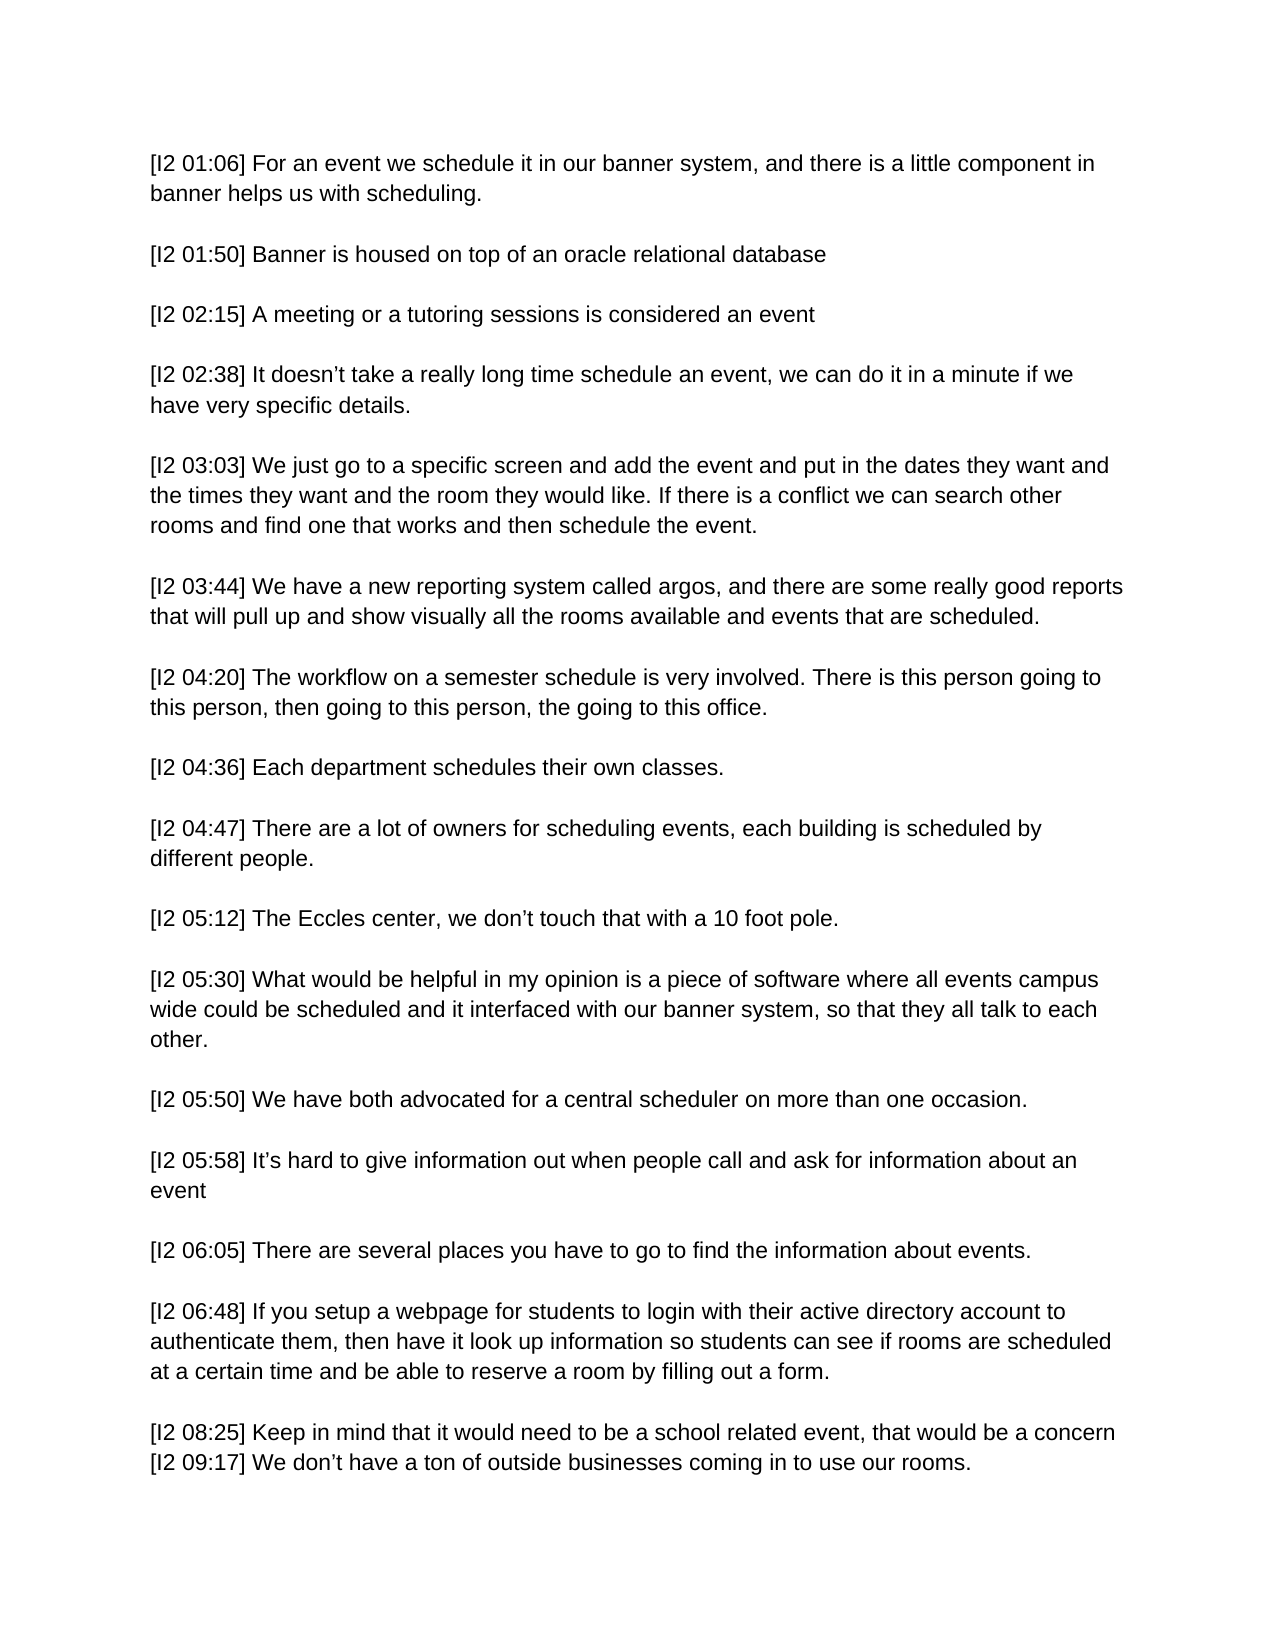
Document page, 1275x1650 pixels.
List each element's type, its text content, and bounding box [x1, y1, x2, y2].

text [I2 04:20] The workflow on a semester schedule is very involved. There is this person going to this person, then going to this person, the going to this office. [150, 663, 1125, 720]
text [I2 05:30] What would be helpful in my opinion is a piece of software where all events campus wide could be scheduled and it interfaced with our banner system, so that they all talk to each other. [150, 966, 1125, 1052]
text [I2 05:58] It’s hard to give information out when people call and ask for information about an event [150, 1147, 1125, 1203]
text [I2 04:36] Each department schedules their own classes. [150, 754, 1125, 781]
text [I2 02:38] It doesn’t take a really long time schedule an event, we can do it in a minute if we have very specific details. [150, 361, 1125, 418]
text [I2 08:25] Keep in mind that it would need to be a school related event, that would be a concern [150, 1419, 1125, 1445]
text [I2 01:06] For an event we schedule it in our banner system, and there is a little component in banner helps us with scheduling. [150, 150, 1125, 207]
text [I2 02:15] A meeting or a tutoring sessions is considered an event [150, 301, 1125, 327]
text [I2 05:50] We have both advocated for a central scheduler on more than one occasion. [150, 1086, 1125, 1113]
text [I2 03:03] We just go to a specific screen and add the event and put in the dates they want and the times they want and the room they would like. If there is a conflict we can search other rooms and find one that works and then schedule the event. [150, 452, 1125, 539]
text [I2 09:17] We don’t have a ton of outside businesses coming in to use our rooms. [150, 1449, 1125, 1475]
text [I2 03:44] We have a new reporting system called argos, and there are some really good reports that will pull up and show visually all the rooms available and events that are scheduled. [150, 573, 1125, 629]
text [I2 05:12] The Eccles center, we don’t touch that with a 10 foot pole. [150, 905, 1125, 932]
text [I2 06:48] If you setup a webpage for students to login with their active directory account to authenticate them, then have it look up information so students can see if rooms are scheduled at a certain time and be able to reserve a room by filling out a form. [150, 1298, 1125, 1385]
text [I2 04:47] There are a lot of owners for scheduling events, each building is scheduled by different people. [150, 814, 1125, 871]
text [I2 06:05] There are several places you have to go to find the information about events. [150, 1237, 1125, 1264]
text [I2 01:50] Banner is housed on top of an oracle relational database [150, 241, 1125, 267]
